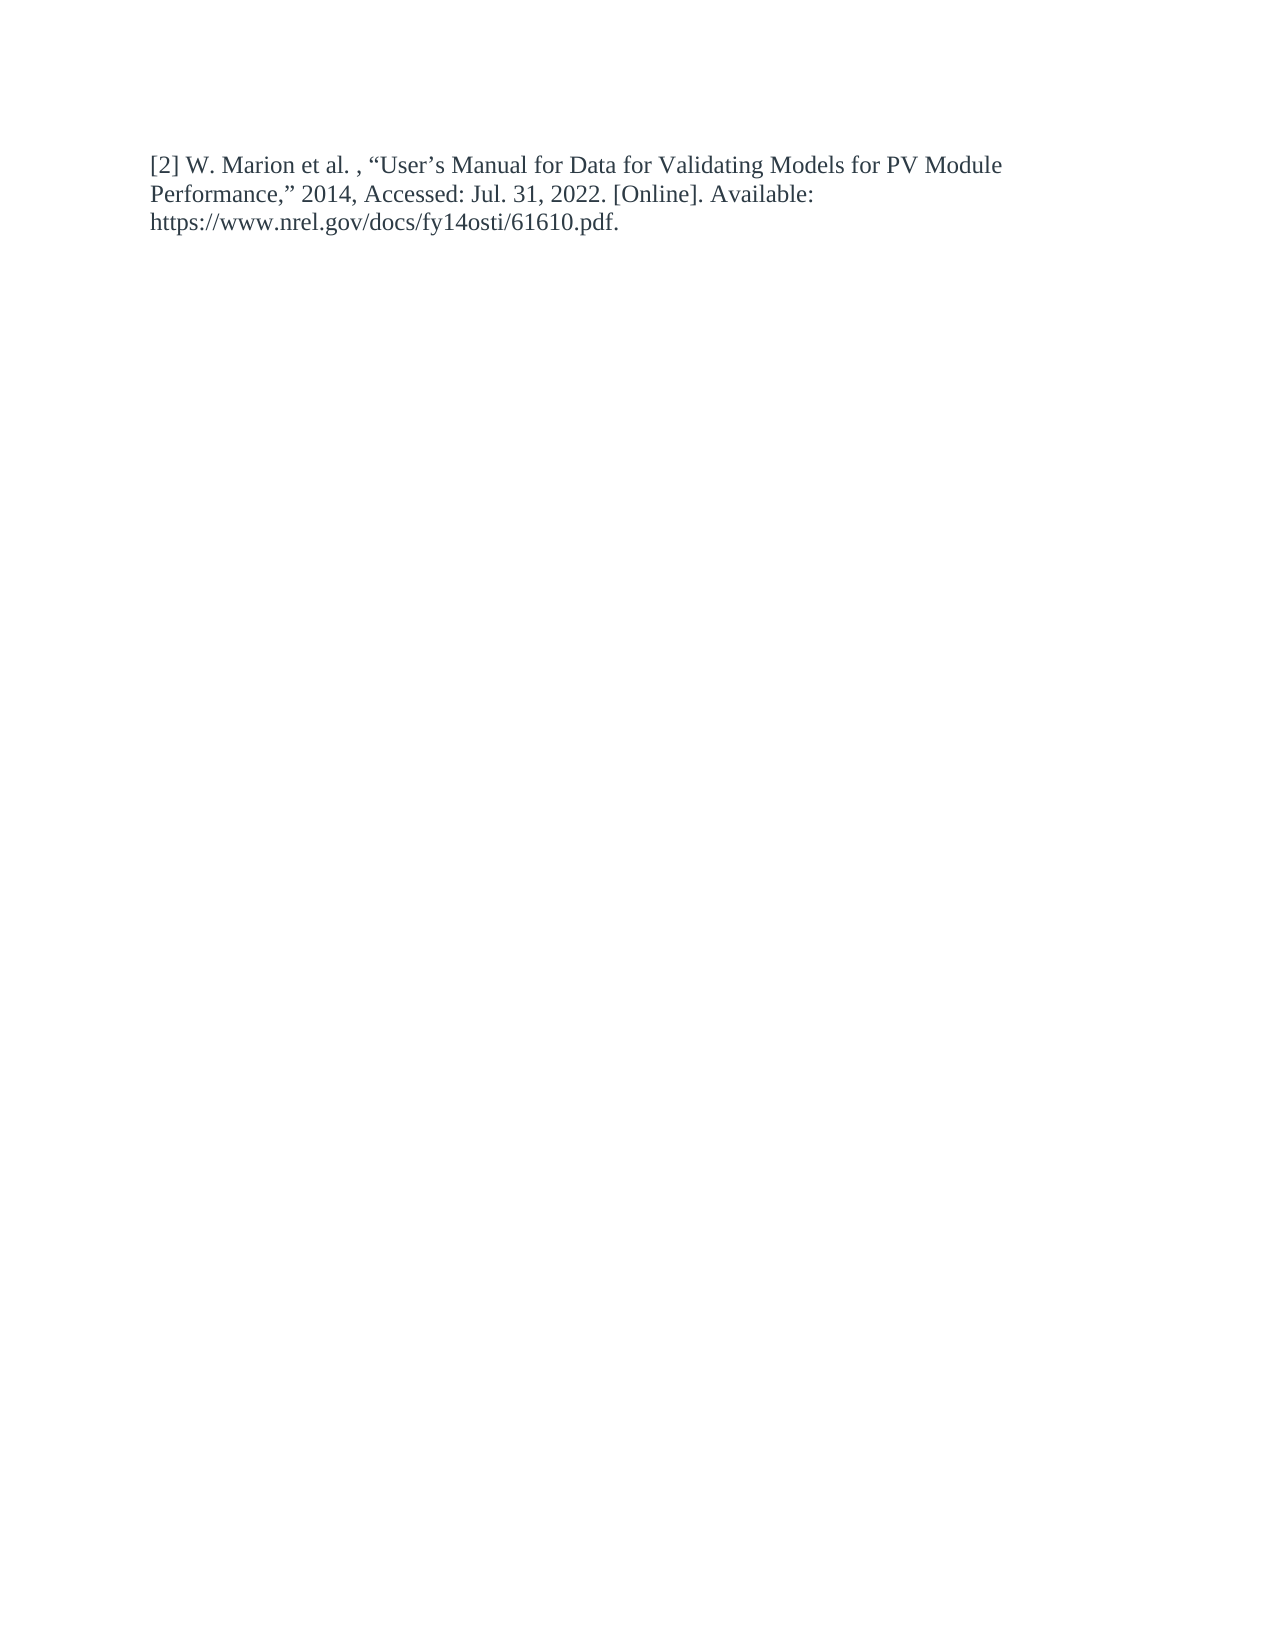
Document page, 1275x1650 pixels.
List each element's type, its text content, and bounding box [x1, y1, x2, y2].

text [2] W. Marion et al. , “User’s Manual for Data for Validating Models for PV Module Performance,” 2014, Accessed: Jul. 31, 2022. [Online]. Available: https://www.nrel.gov/docs/fy14osti/61610.pdf. [150, 150, 1125, 236]
